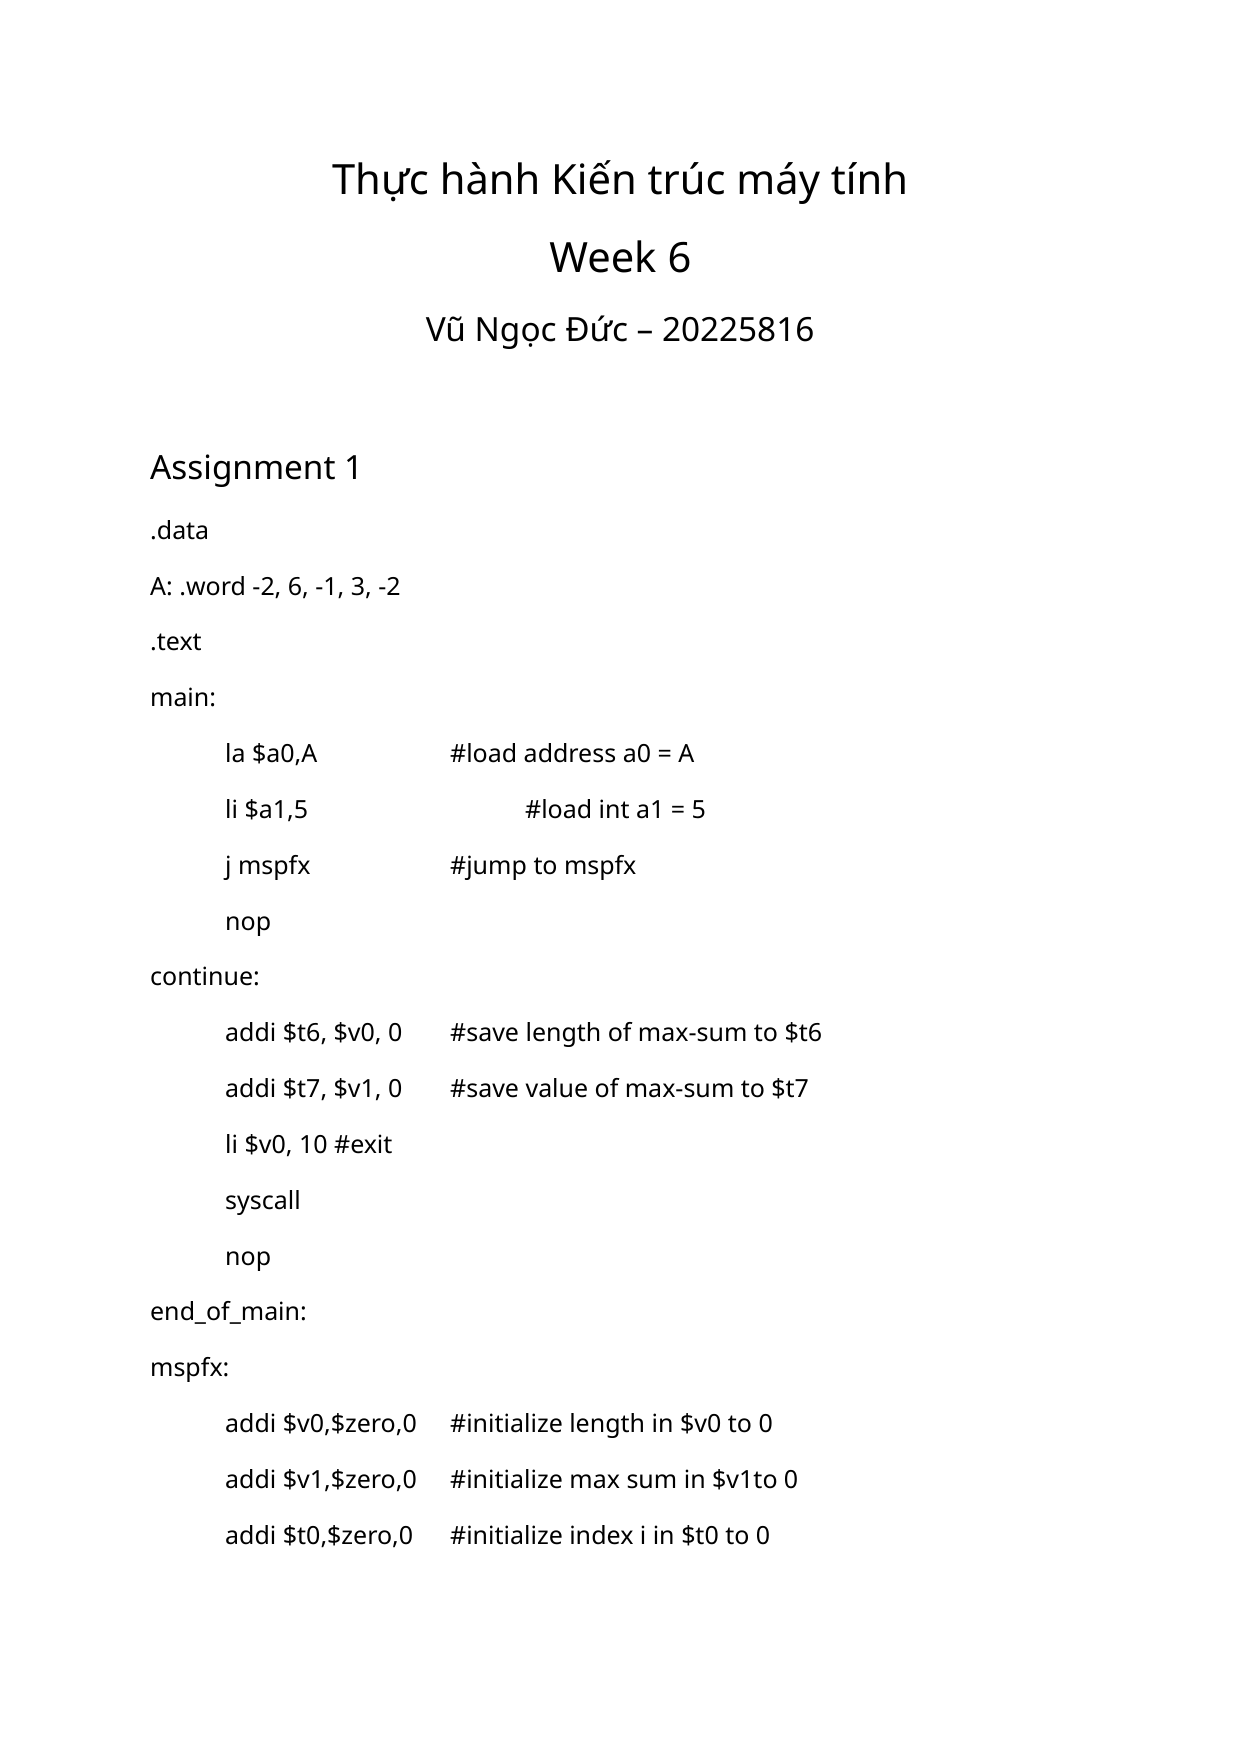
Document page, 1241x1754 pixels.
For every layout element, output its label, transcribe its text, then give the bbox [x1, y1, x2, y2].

text A: .word -2, 6, -1, 3, -2 [150, 568, 1090, 602]
text continue: [150, 959, 1090, 993]
text syscall [150, 1182, 1090, 1216]
text la $a0,A #load address a0 = A [150, 736, 1090, 770]
text Vũ Ngọc Đức – 20225816 [150, 306, 1090, 351]
text addi $t0,$zero,0 #initialize index i in $t0 to 0 [150, 1517, 1090, 1551]
text nop [150, 903, 1090, 937]
text li $v0, 10 #exit [150, 1127, 1090, 1161]
text Assignment 1 [150, 443, 1090, 489]
text j mspfx #jump to mspfx [150, 847, 1090, 881]
text main: [150, 680, 1090, 714]
text addi $v1,$zero,0 #initialize max sum in $v1to 0 [150, 1462, 1090, 1496]
text addi $t7, $v1, 0 #save value of max-sum to $t7 [150, 1071, 1090, 1105]
text addi $t6, $v0, 0 #save length of max-sum to $t6 [150, 1015, 1090, 1049]
text end_of_main: [150, 1294, 1090, 1328]
text Week 6 [150, 228, 1090, 285]
text .text [150, 624, 1090, 658]
text nop [150, 1238, 1090, 1272]
text .data [150, 512, 1090, 546]
text addi $v0,$zero,0 #initialize length in $v0 to 0 [150, 1406, 1090, 1440]
text li $a1,5 #load int a1 = 5 [150, 792, 1090, 826]
text mspfx: [150, 1350, 1090, 1384]
text Thực hành Kiến trúc máy tính [150, 150, 1090, 207]
